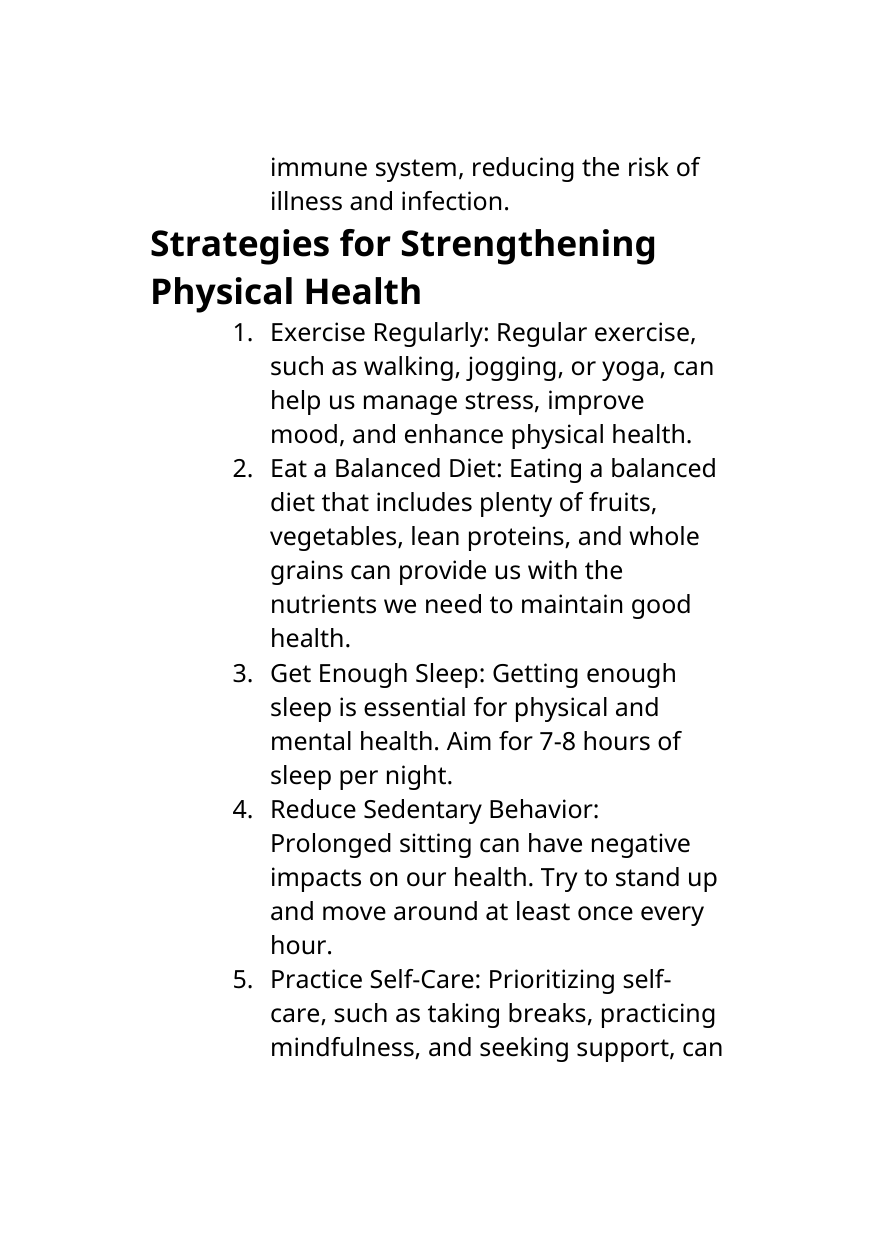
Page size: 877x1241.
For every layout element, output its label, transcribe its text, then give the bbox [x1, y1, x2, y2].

list Exercise Regularly: Regular exercise, such as walking, jogging, or yoga, can help us manage stress, improve mood, and enhance physical health. [232, 314, 727, 451]
list Reduce Sedentary Behavior: Prolonged sitting can have negative impacts on our health. Try to stand up and move around at least once every hour. [232, 791, 727, 962]
subtitle Strategies for Strengthening Physical Health [150, 218, 727, 314]
list Get Enough Sleep: Getting enough sleep is essential for physical and mental health. Aim for 7-8 hours of sleep per night. [232, 655, 727, 791]
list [232, 150, 727, 218]
list Eat a Balanced Diet: Eating a balanced diet that includes plenty of fruits, vegetables, lean proteins, and whole grains can provide us with the nutrients we need to maintain good health. [232, 451, 727, 655]
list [232, 962, 727, 1064]
